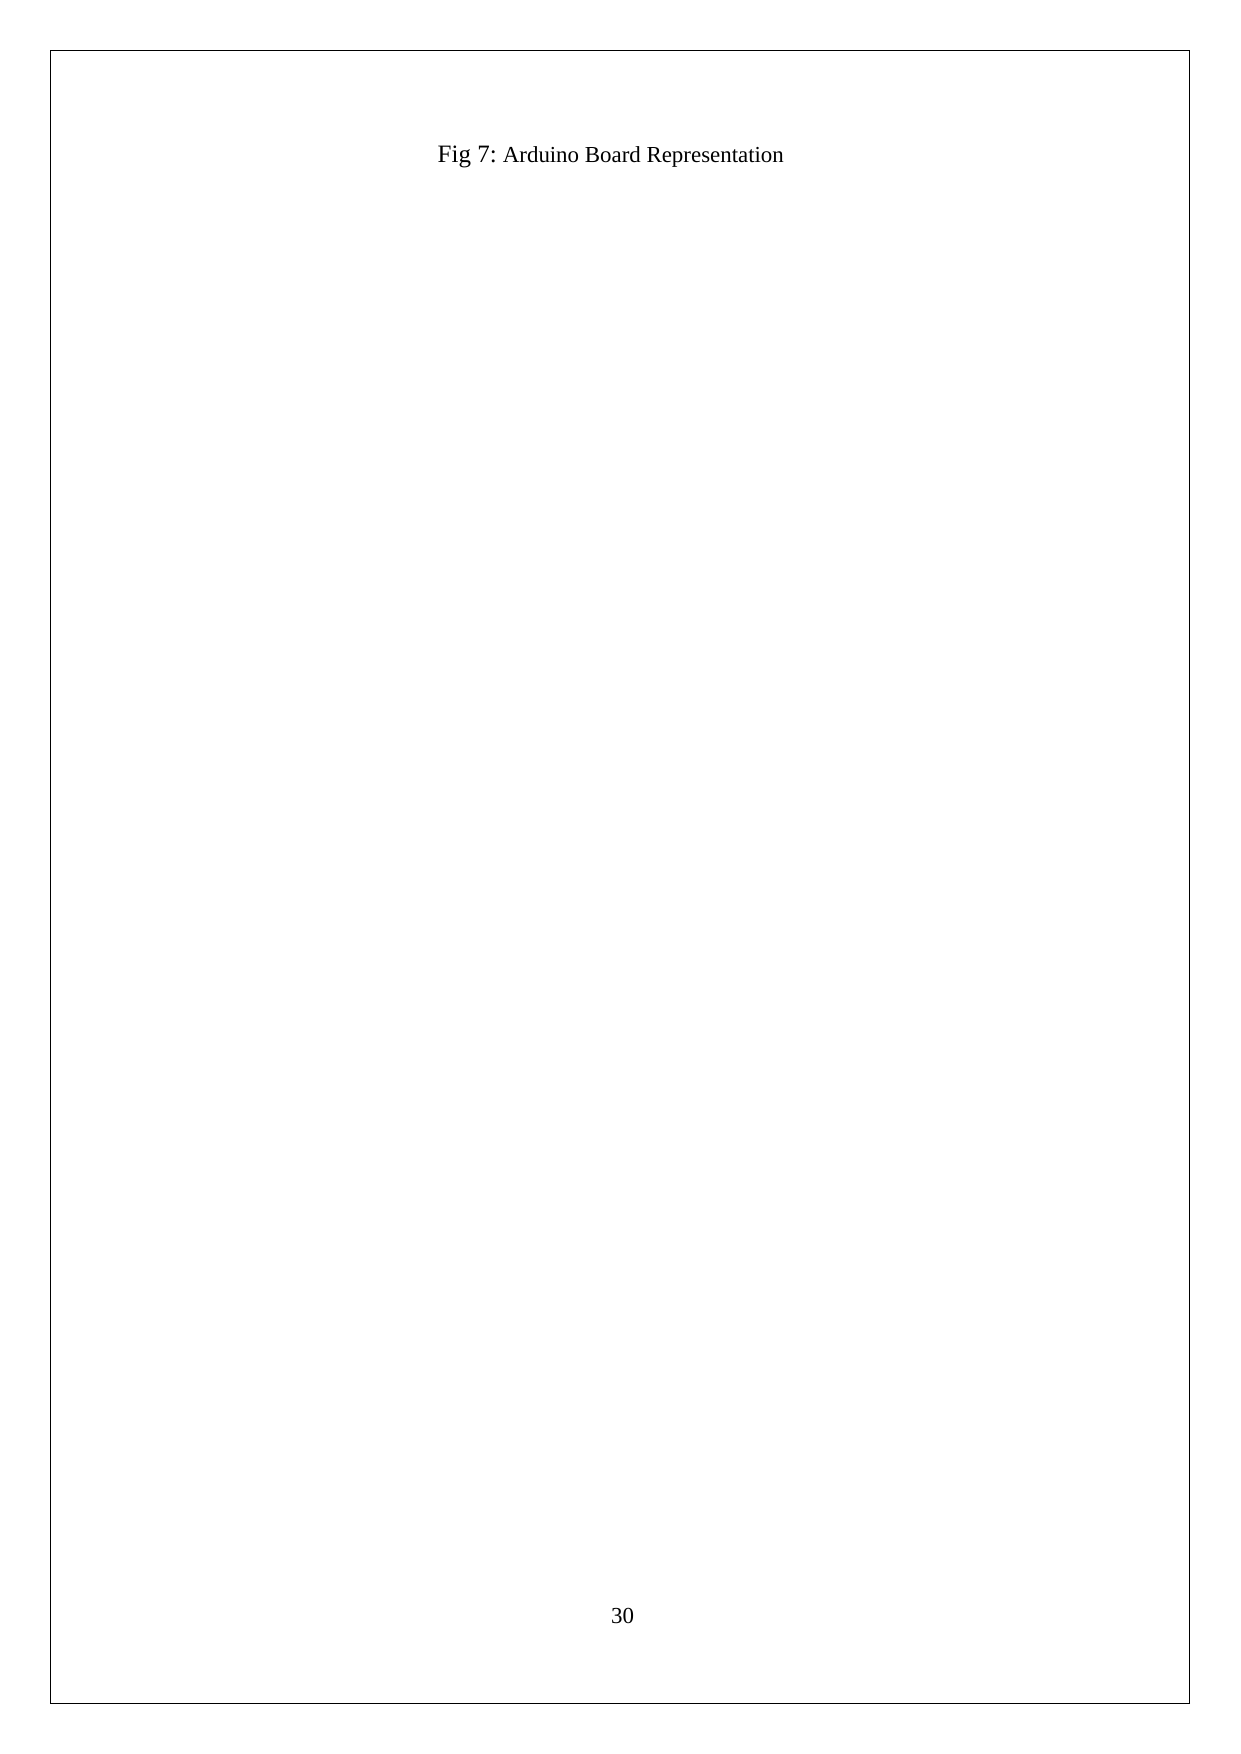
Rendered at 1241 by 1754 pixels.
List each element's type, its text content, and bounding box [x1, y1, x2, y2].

text Fig 7: Arduino Board Representation [375, 139, 1089, 168]
